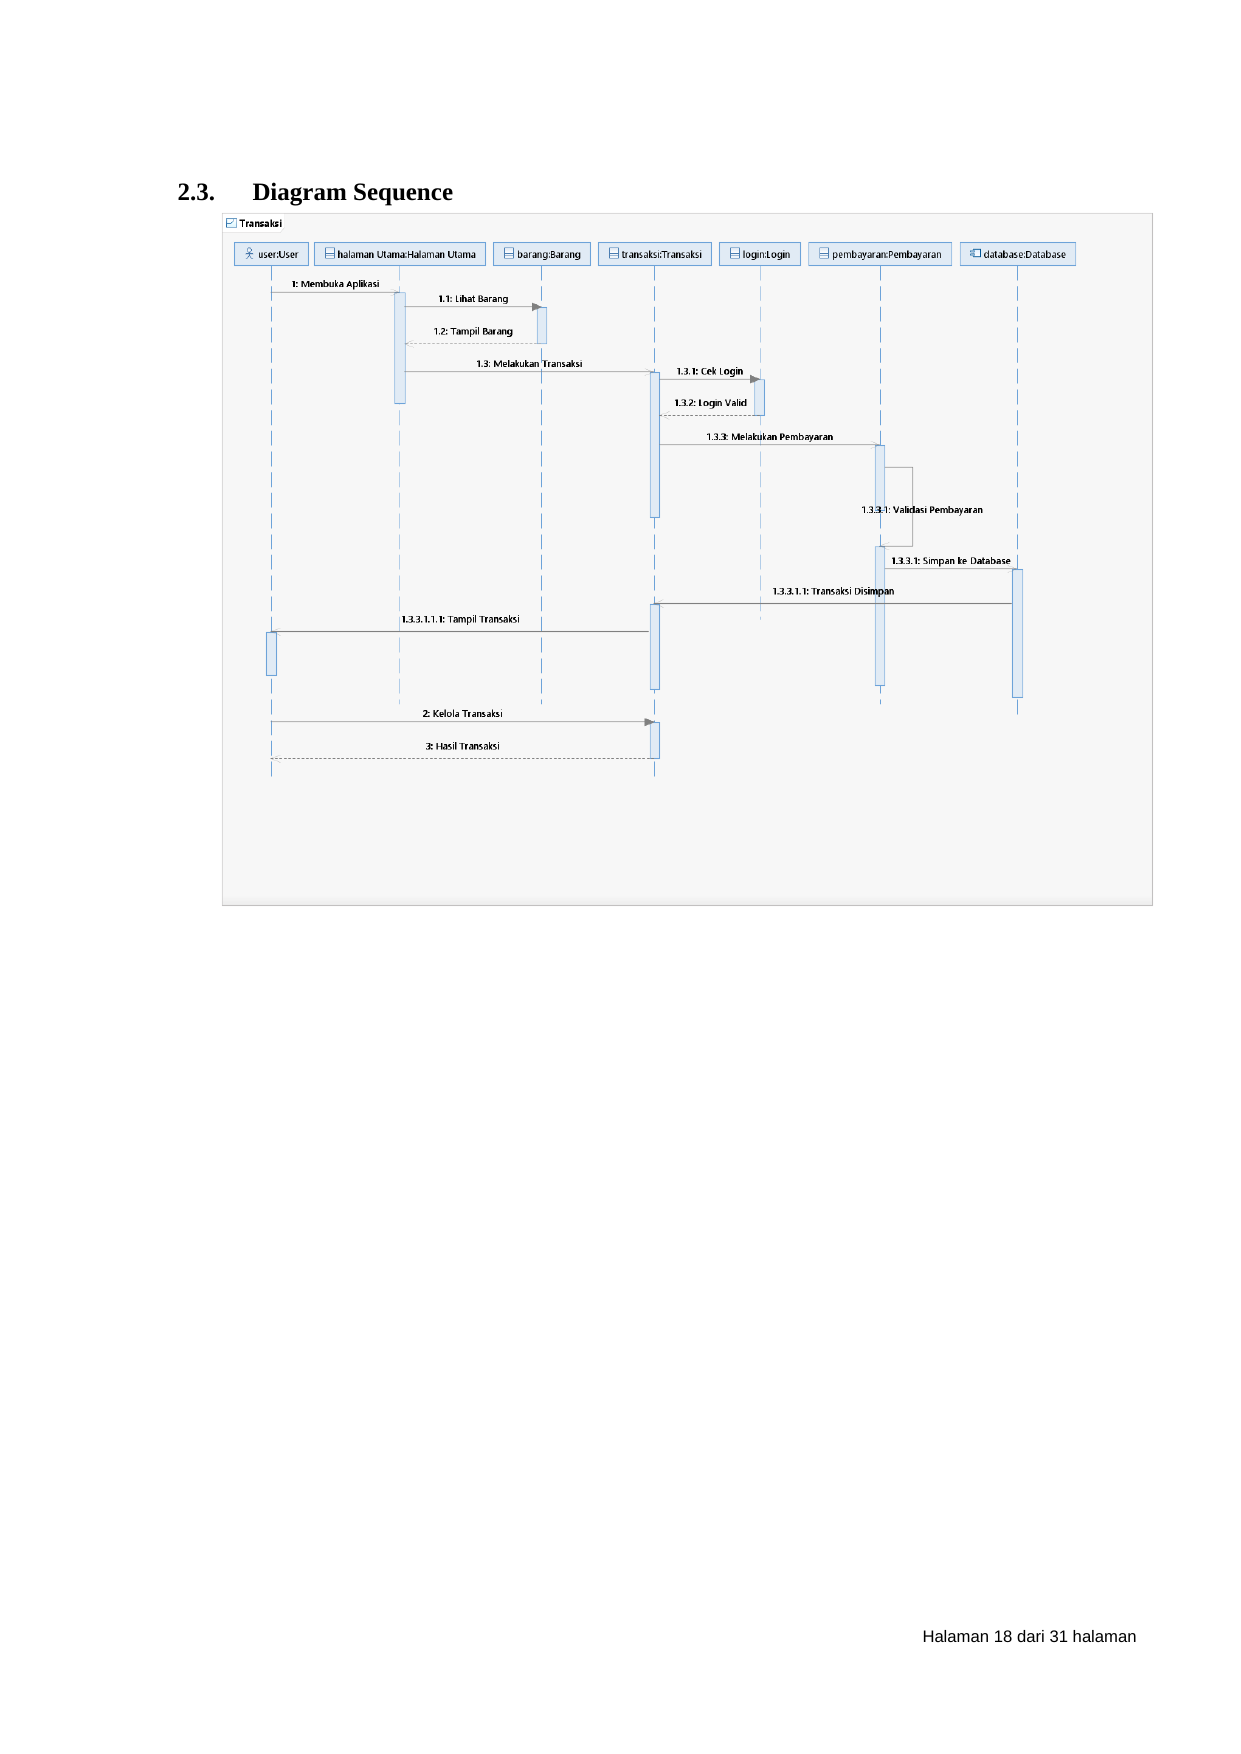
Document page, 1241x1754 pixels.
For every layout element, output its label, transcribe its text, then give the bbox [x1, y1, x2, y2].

picture [214, 206, 1160, 913]
